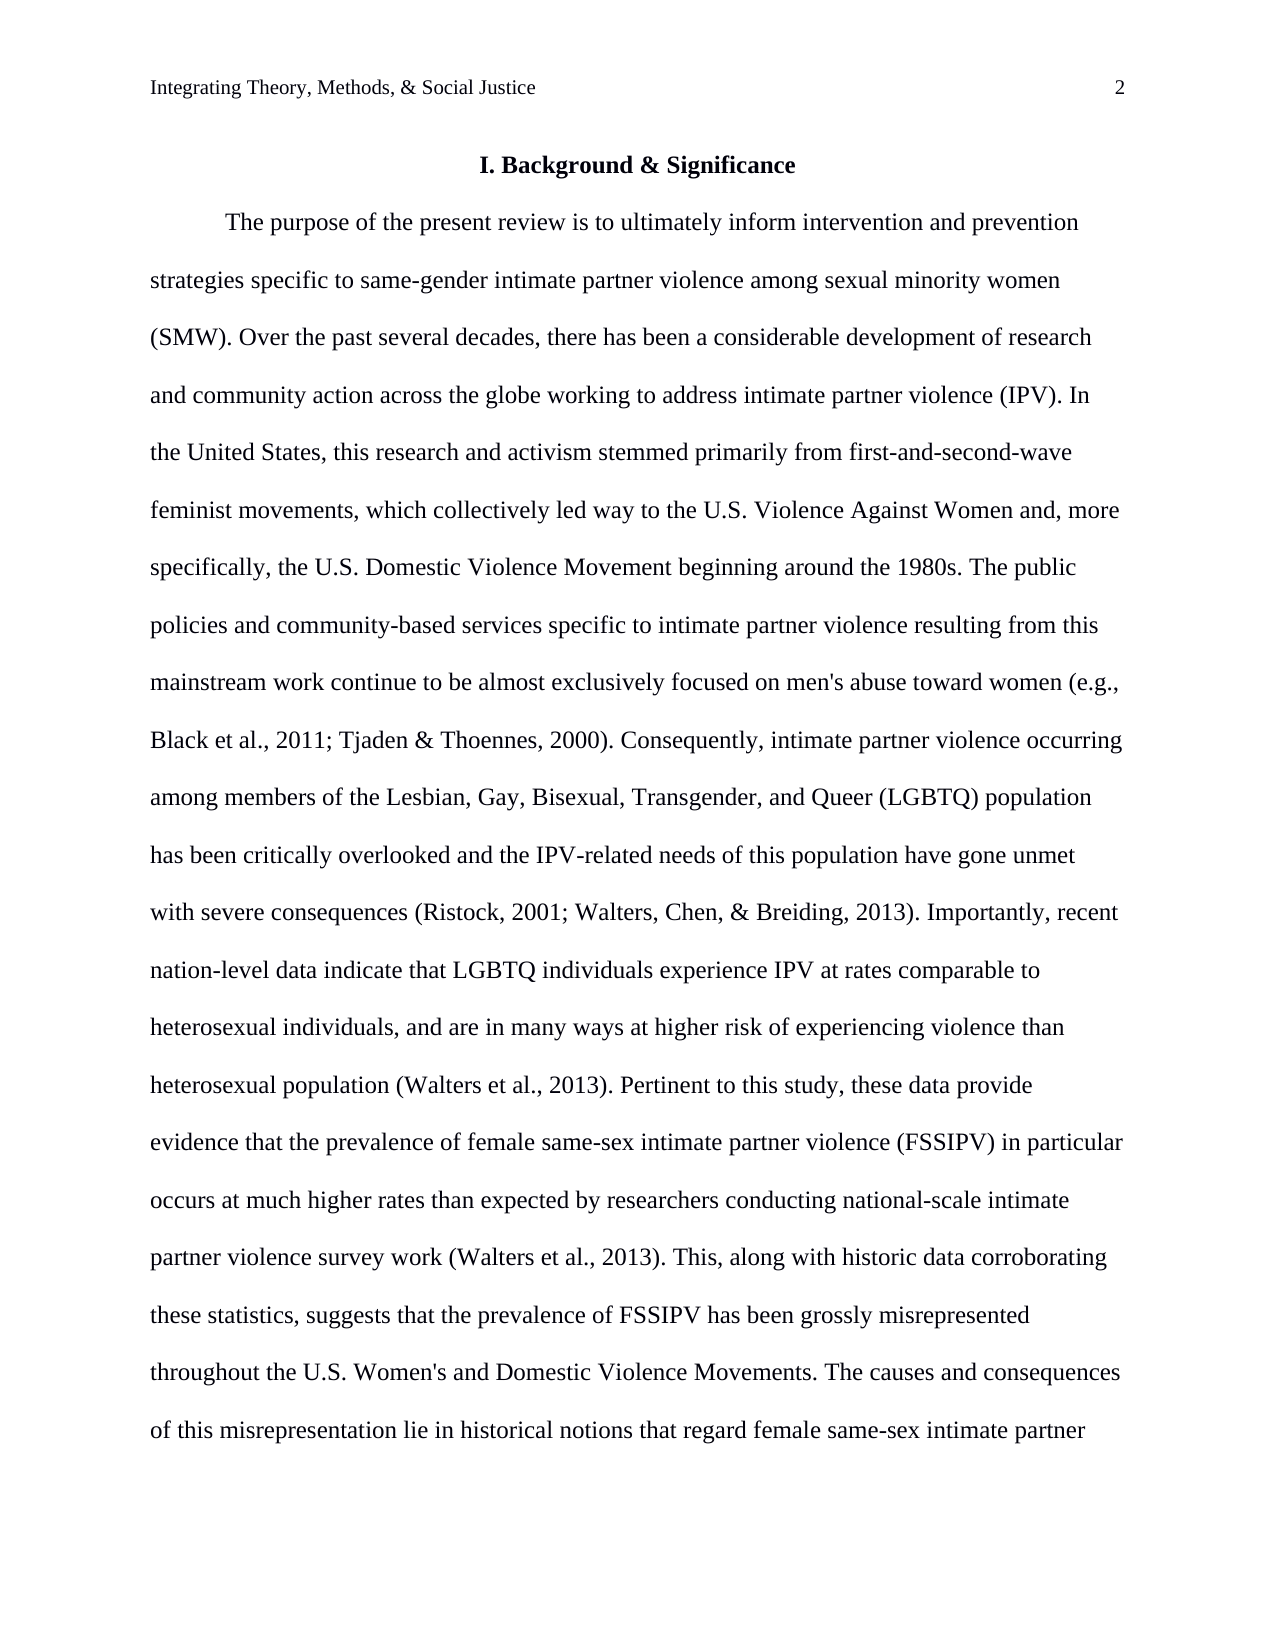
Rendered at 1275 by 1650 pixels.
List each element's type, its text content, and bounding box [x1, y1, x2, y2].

subtitle I. Background & Significance [150, 150, 1125, 179]
